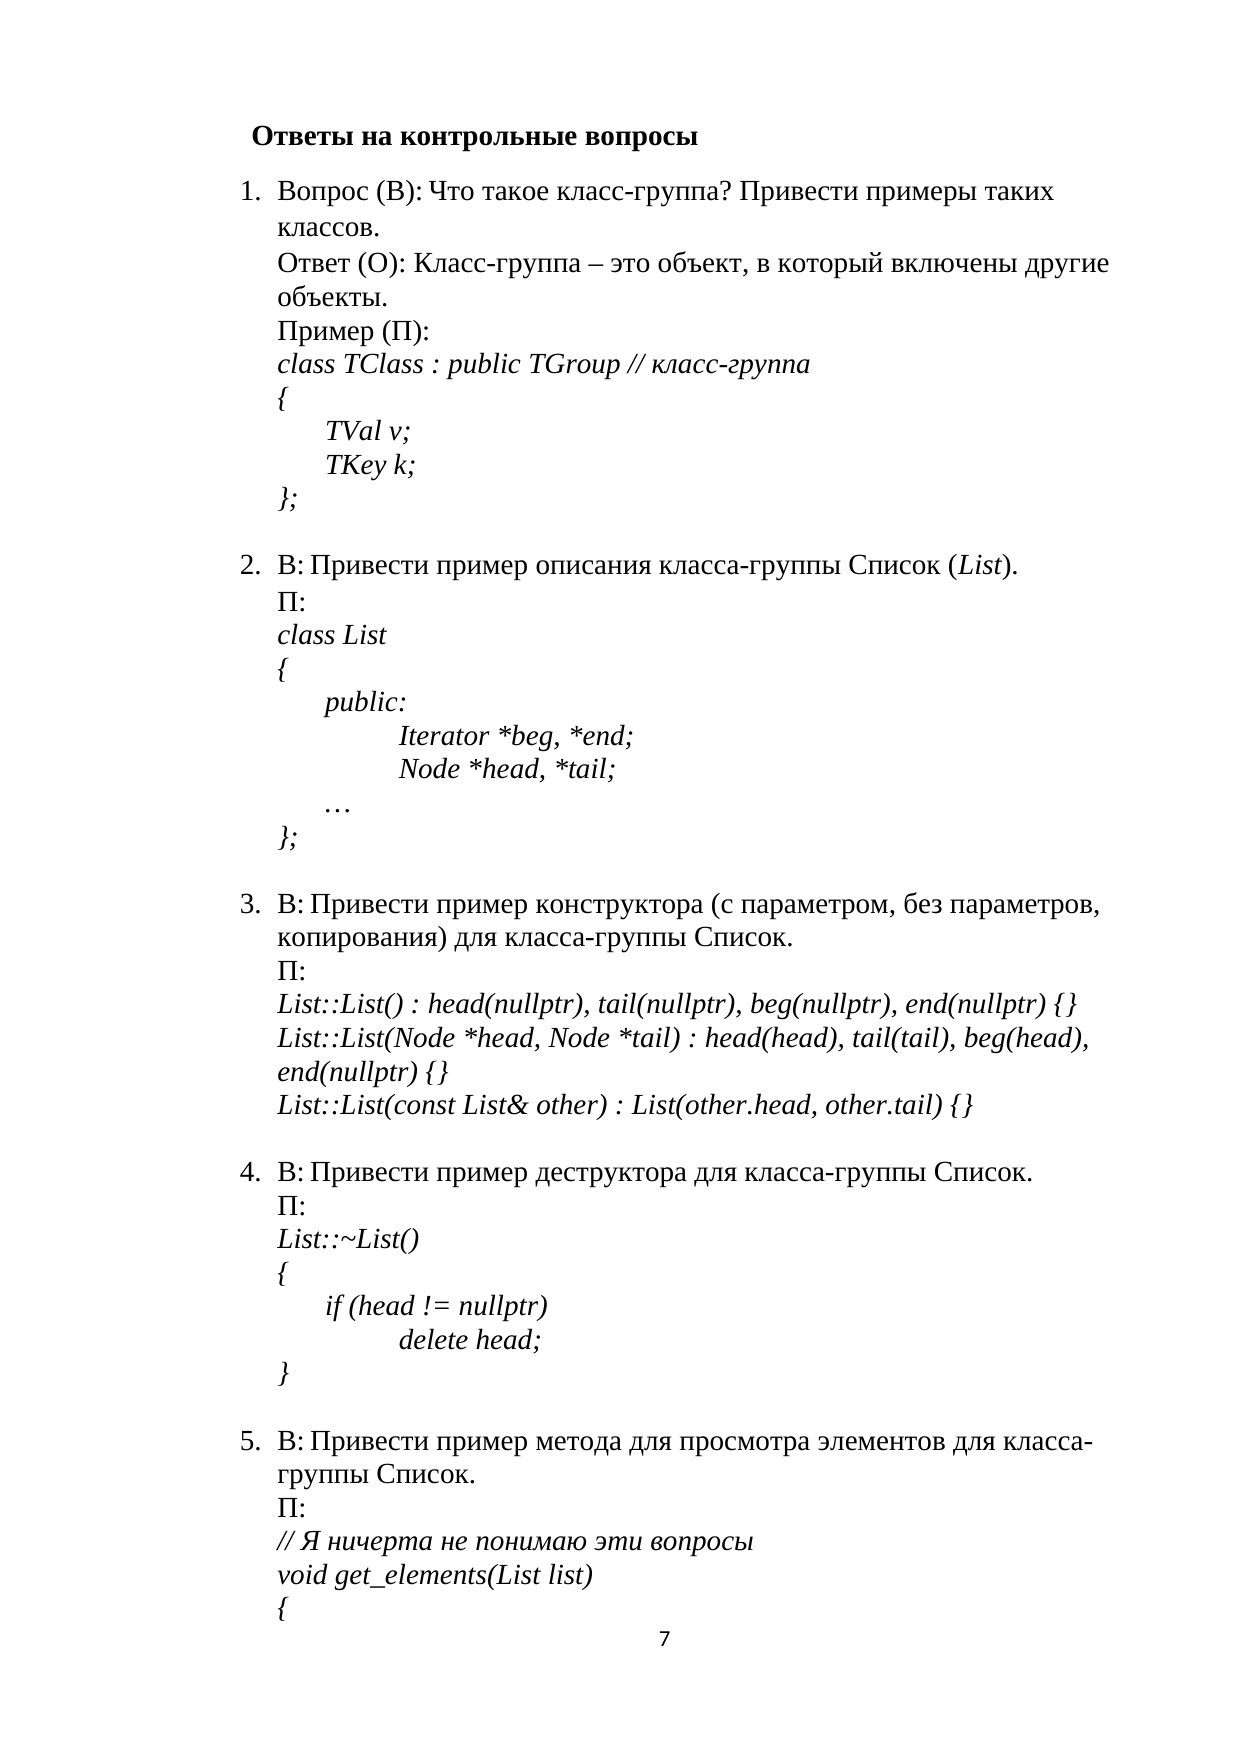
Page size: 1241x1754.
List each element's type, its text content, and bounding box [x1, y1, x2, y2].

list П: [277, 1188, 1152, 1221]
list class TClass : public TGroup // класс-группа [277, 346, 1152, 380]
list }; [277, 819, 1152, 852]
list П: [277, 1490, 1152, 1523]
list В: Привести пример описания класса-группы Список (List). [239, 547, 1152, 581]
list { [277, 1255, 1152, 1288]
list { [277, 380, 1152, 413]
list Iterator *beg, *end; [277, 718, 1152, 751]
list TVal v; [277, 413, 1152, 447]
list Вопрос (В): Что такое класс-группа? Привести примеры таких классов. [239, 173, 1152, 243]
list }; [277, 480, 1152, 514]
list delete head; [277, 1322, 1152, 1356]
list Пример (П): [277, 313, 1152, 346]
list List::List() : head(nullptr), tail(nullptr), beg(nullptr), end(nullptr) {} [277, 987, 1152, 1020]
list Ответ (О): Класс-группа – это объект, в который включены другие объекты. [277, 246, 1152, 313]
list if (head != nullptr) [277, 1288, 1152, 1322]
list List::List(Node *head, Node *tail) : head(head), tail(tail), beg(head), end(nullptr) {} [277, 1020, 1152, 1087]
list public: [277, 684, 1152, 718]
list TKey k; [277, 447, 1152, 480]
list class List [277, 617, 1152, 651]
list { [277, 651, 1152, 684]
list List::List(const List& other) : List(other.head, other.tail) {} [277, 1087, 1152, 1121]
list П: [277, 953, 1152, 987]
text … [177, 785, 1152, 819]
list } [277, 1356, 1152, 1389]
list В: Привести пример конструктора (с параметром, без параметров, копирования) для класса-группы Список. [239, 886, 1152, 953]
list void get_elements(List list) [277, 1557, 1152, 1590]
list List::~List() [277, 1221, 1152, 1255]
list В: Привести пример метода для просмотра элементов для класса-группы Список. [239, 1423, 1152, 1490]
list { [277, 1590, 1152, 1624]
list Node *head, *tail; [277, 751, 1152, 785]
list // Я ничерта не понимаю эти вопросы [277, 1523, 1152, 1557]
list П: [277, 584, 1152, 617]
text Ответы на контрольные вопросы [177, 118, 1152, 152]
list В: Привести пример деструктора для класса-группы Список. [239, 1154, 1152, 1188]
